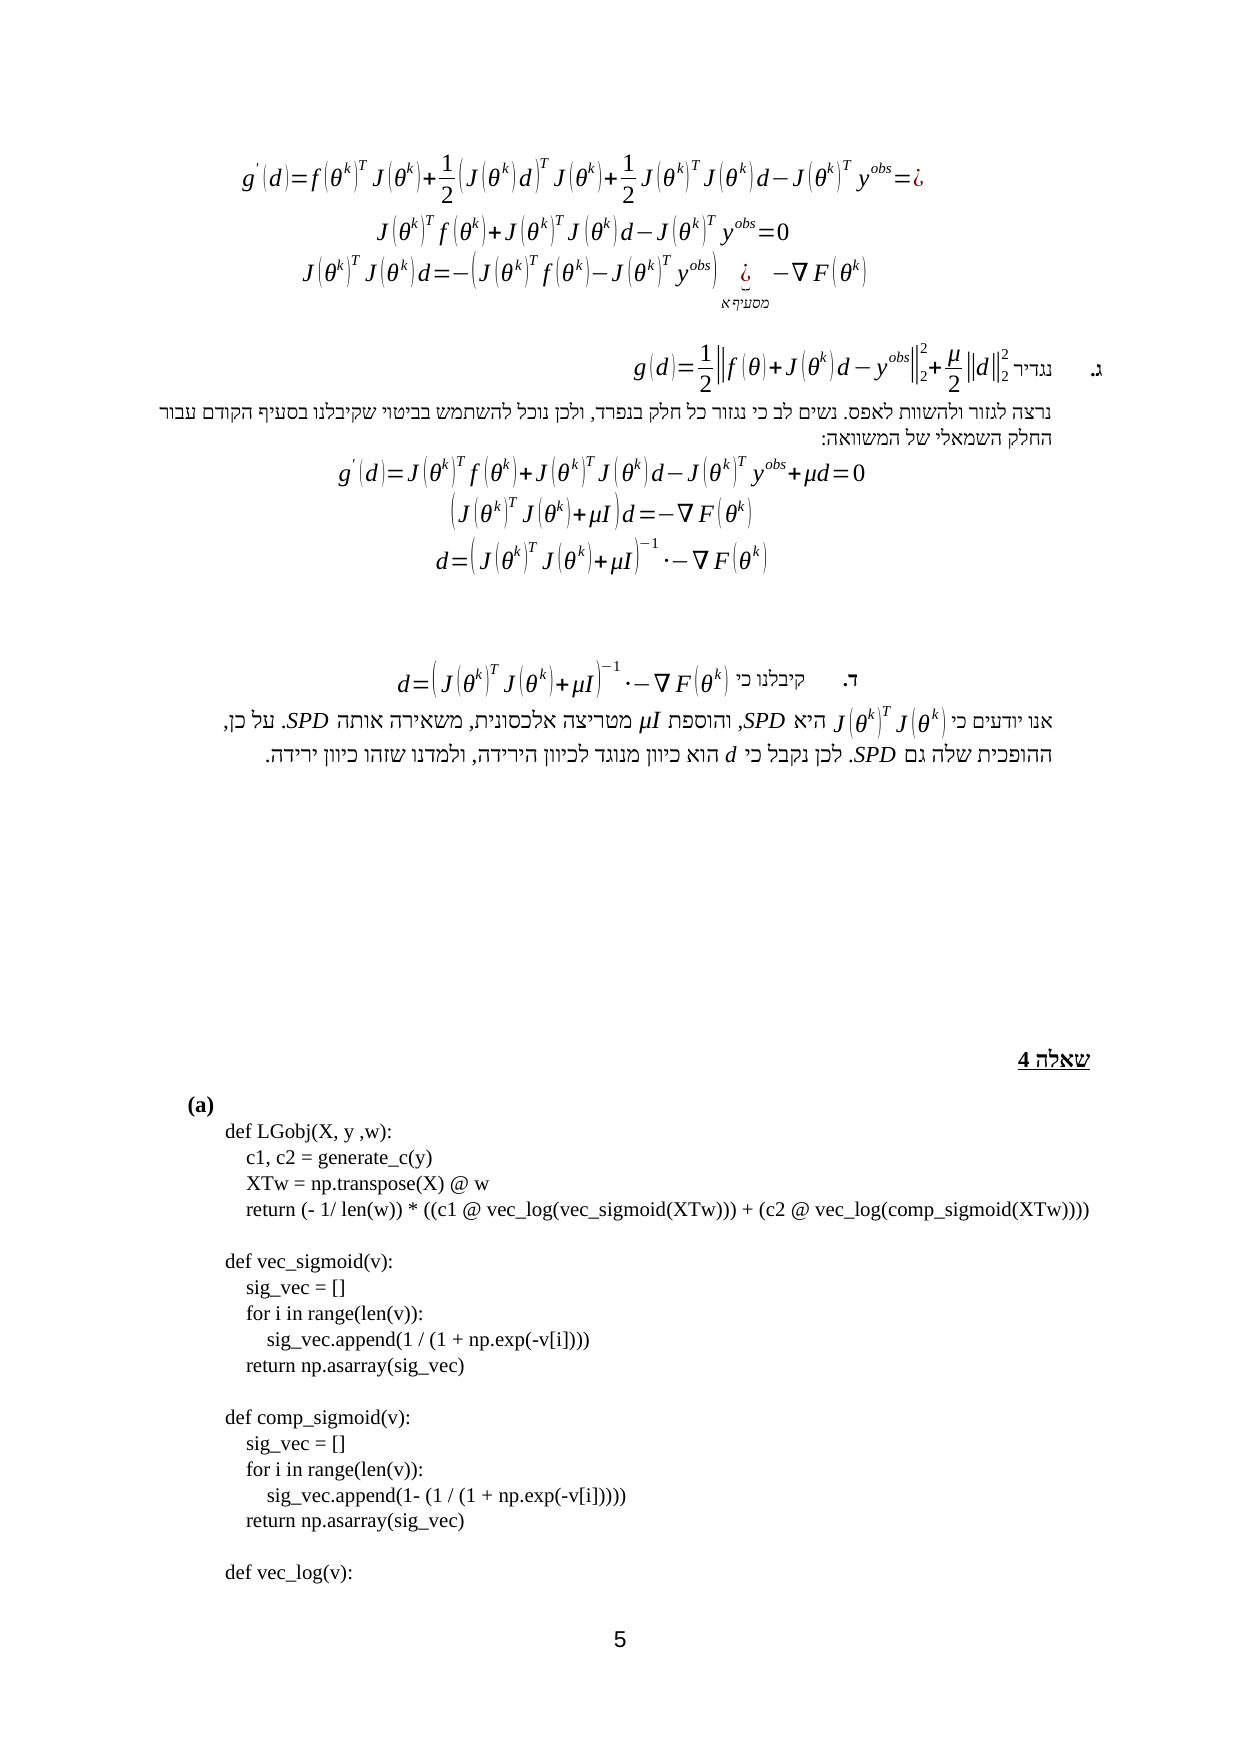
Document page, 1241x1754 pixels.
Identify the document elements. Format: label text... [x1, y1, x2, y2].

list נרצה לגזור ולהשוות לאפס. נשים לב כי נגזור כל חלק בנפרד, ולכן נוכל להשתמש בביטוי שקיבלנו בסעיף הקודם עבור החלק השמאלי של המשוואה: [150, 400, 1053, 450]
text שאלה 4 [150, 1046, 1090, 1072]
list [225, 1119, 1090, 1584]
list אנו יודעים כי היא SPD, והוספת מטריצה אלכסונית, משאירה אותה SPD. על כן, ההופכית שלה גם SPD. לכן נקבל כי d הוא כיוון מנוגד לכיוון הירידה, ולמדנו שזהו כיוון ירידה. [150, 702, 1053, 768]
list נגדיר [150, 339, 1090, 398]
list קיבלנו כי [150, 658, 1090, 701]
